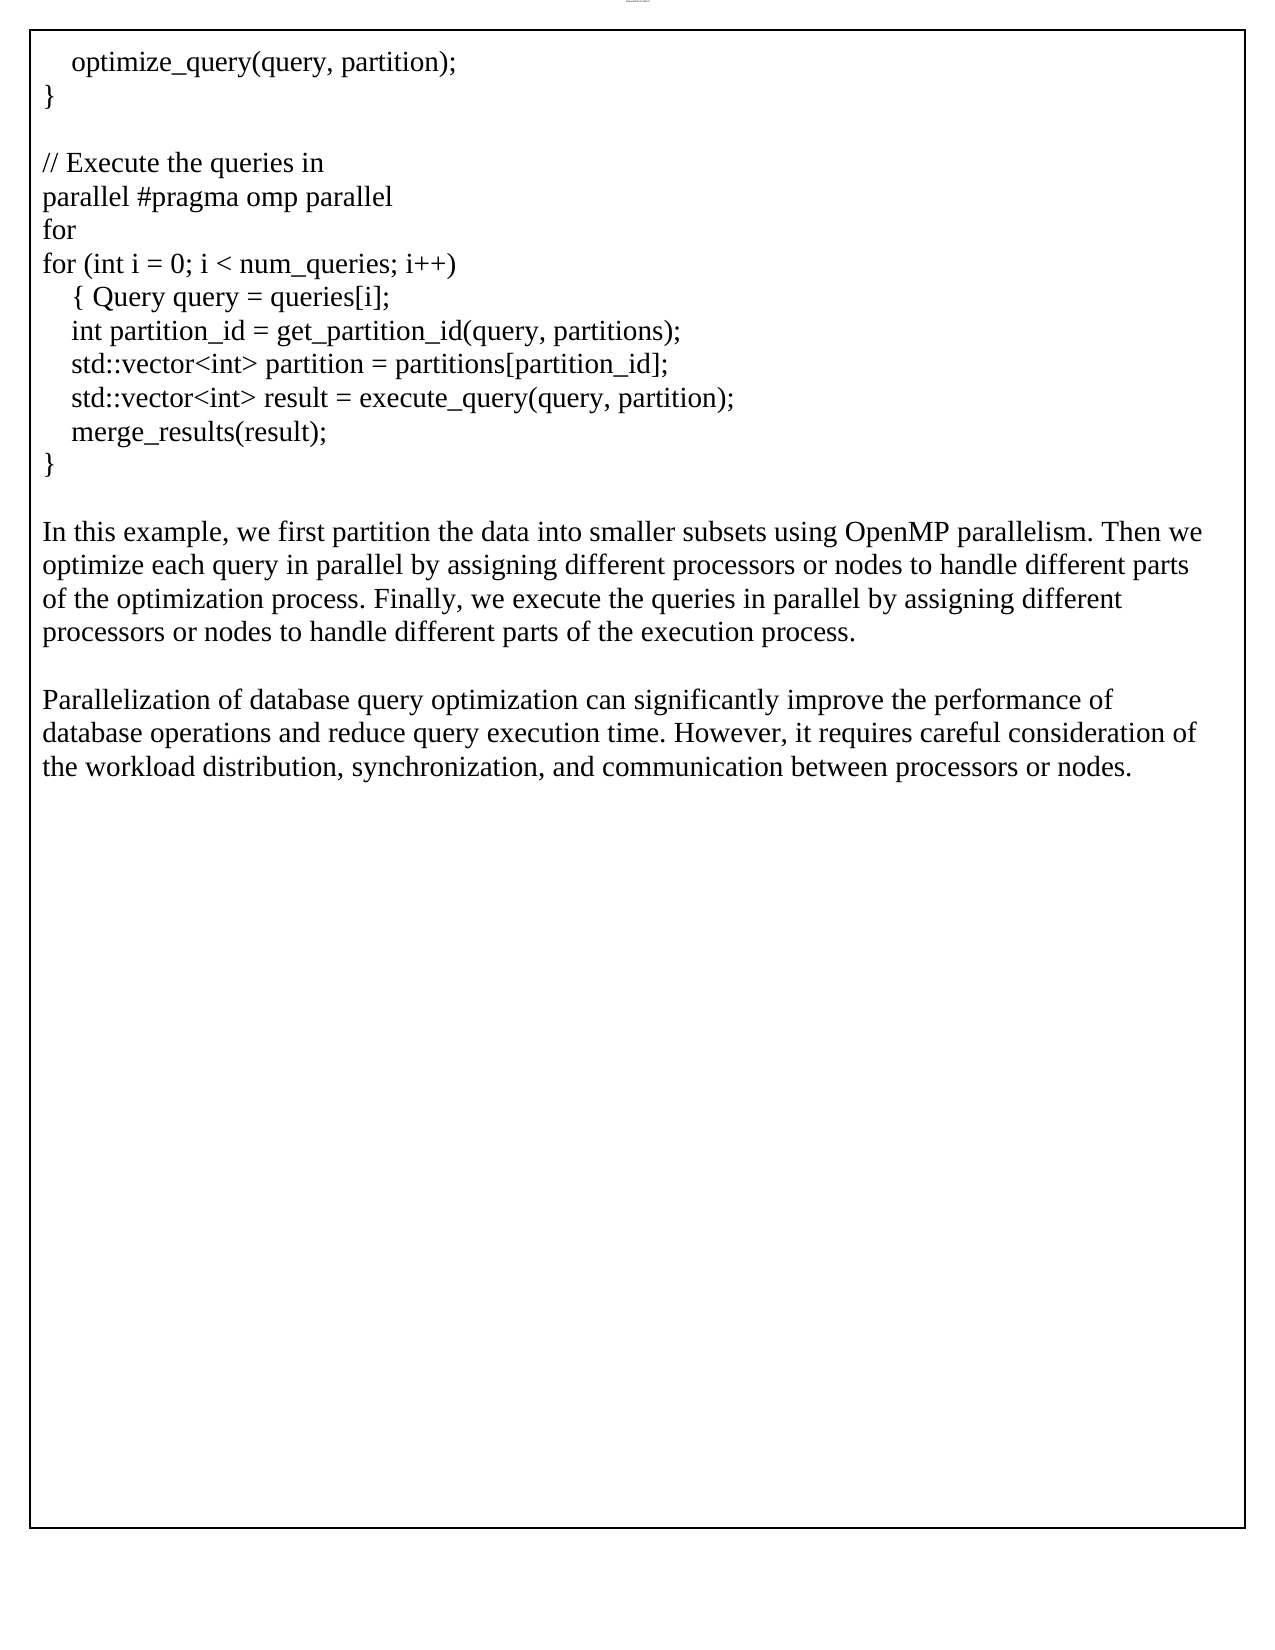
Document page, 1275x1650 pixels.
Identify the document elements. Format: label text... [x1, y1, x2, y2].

text In this example, we first partition the data into smaller subsets using OpenMP parallelism. Then we optimize each query in parallel by assigning different processors or nodes to handle different parts of the optimization process. Finally, we execute the queries in parallel by assigning different processors or nodes to handle different parts of the execution process. [42, 514, 1219, 648]
text int partition_id = get_partition_id(query, partitions); std::vector<int> partition = partitions[partition_id]; std::vector<int> result = execute_query(query, partition); merge_results(result); [71, 313, 758, 447]
text optimize_query(query, partition); [71, 45, 1275, 78]
text // Execute the queries in parallel #pragma omp parallel for [42, 145, 416, 246]
text Parallelization of database query optimization can significantly improve the performance of database operations and reduce query execution time. However, it requires careful consideration of the workload distribution, synchronization, and communication between processors or nodes. [42, 682, 1219, 782]
text } [42, 78, 1275, 112]
text for (int i = 0; i < num_queries; i++) { Query query = queries[i]; [42, 246, 475, 313]
text } [42, 447, 1275, 480]
